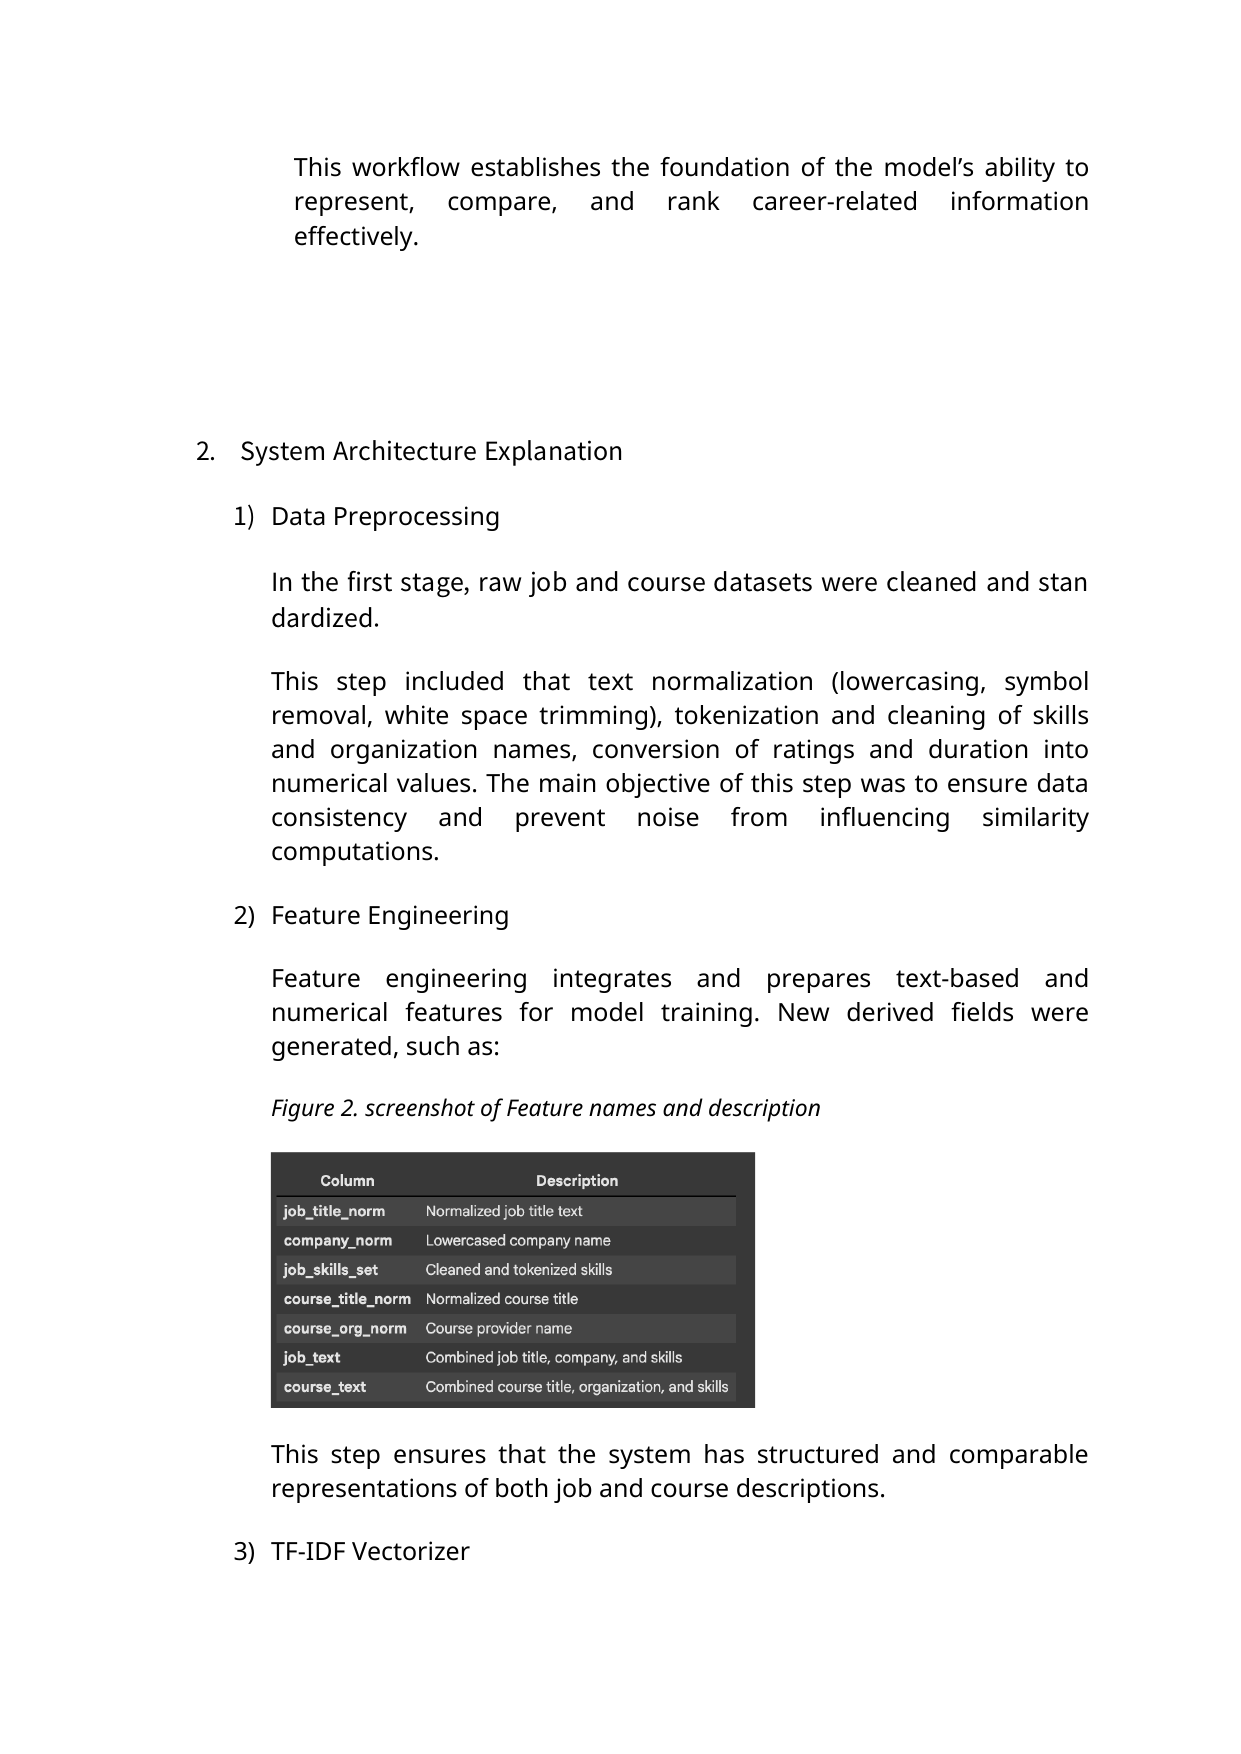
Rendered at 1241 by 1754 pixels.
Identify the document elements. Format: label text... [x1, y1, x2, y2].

text Feature engineering integrates and prepares text-based and numerical features for model training. New derived fields were generated, such as: [271, 961, 1090, 1063]
text This step ensures that the system has structured and comparable representations of both job and course descriptions. [271, 1436, 1090, 1504]
list System Architecture Explanation [196, 431, 1090, 467]
list TF-IDF Vectorizer [233, 1534, 1090, 1568]
text Figure 2. screenshot of Feature names and description [271, 1092, 1090, 1123]
text This workflow establishes the foundation of the model’s ability to represent, compare, and rank career-related information effectively. [294, 150, 1090, 252]
list Data Preprocessing [233, 497, 1090, 533]
list Feature Engineering [233, 897, 1090, 931]
text This step included that text normalization (lowercasing, symbol removal, white space trimming), tokenization and cleaning of skills and organization names, conversion of ratings and duration into numerical values. The main objective of this step was to ensure data consistency and prevent noise from influencing similarity computations. [271, 664, 1090, 868]
text In the first stage, raw job and course datasets were cleaned and standardized. [271, 562, 1090, 634]
picture [270, 1152, 756, 1408]
